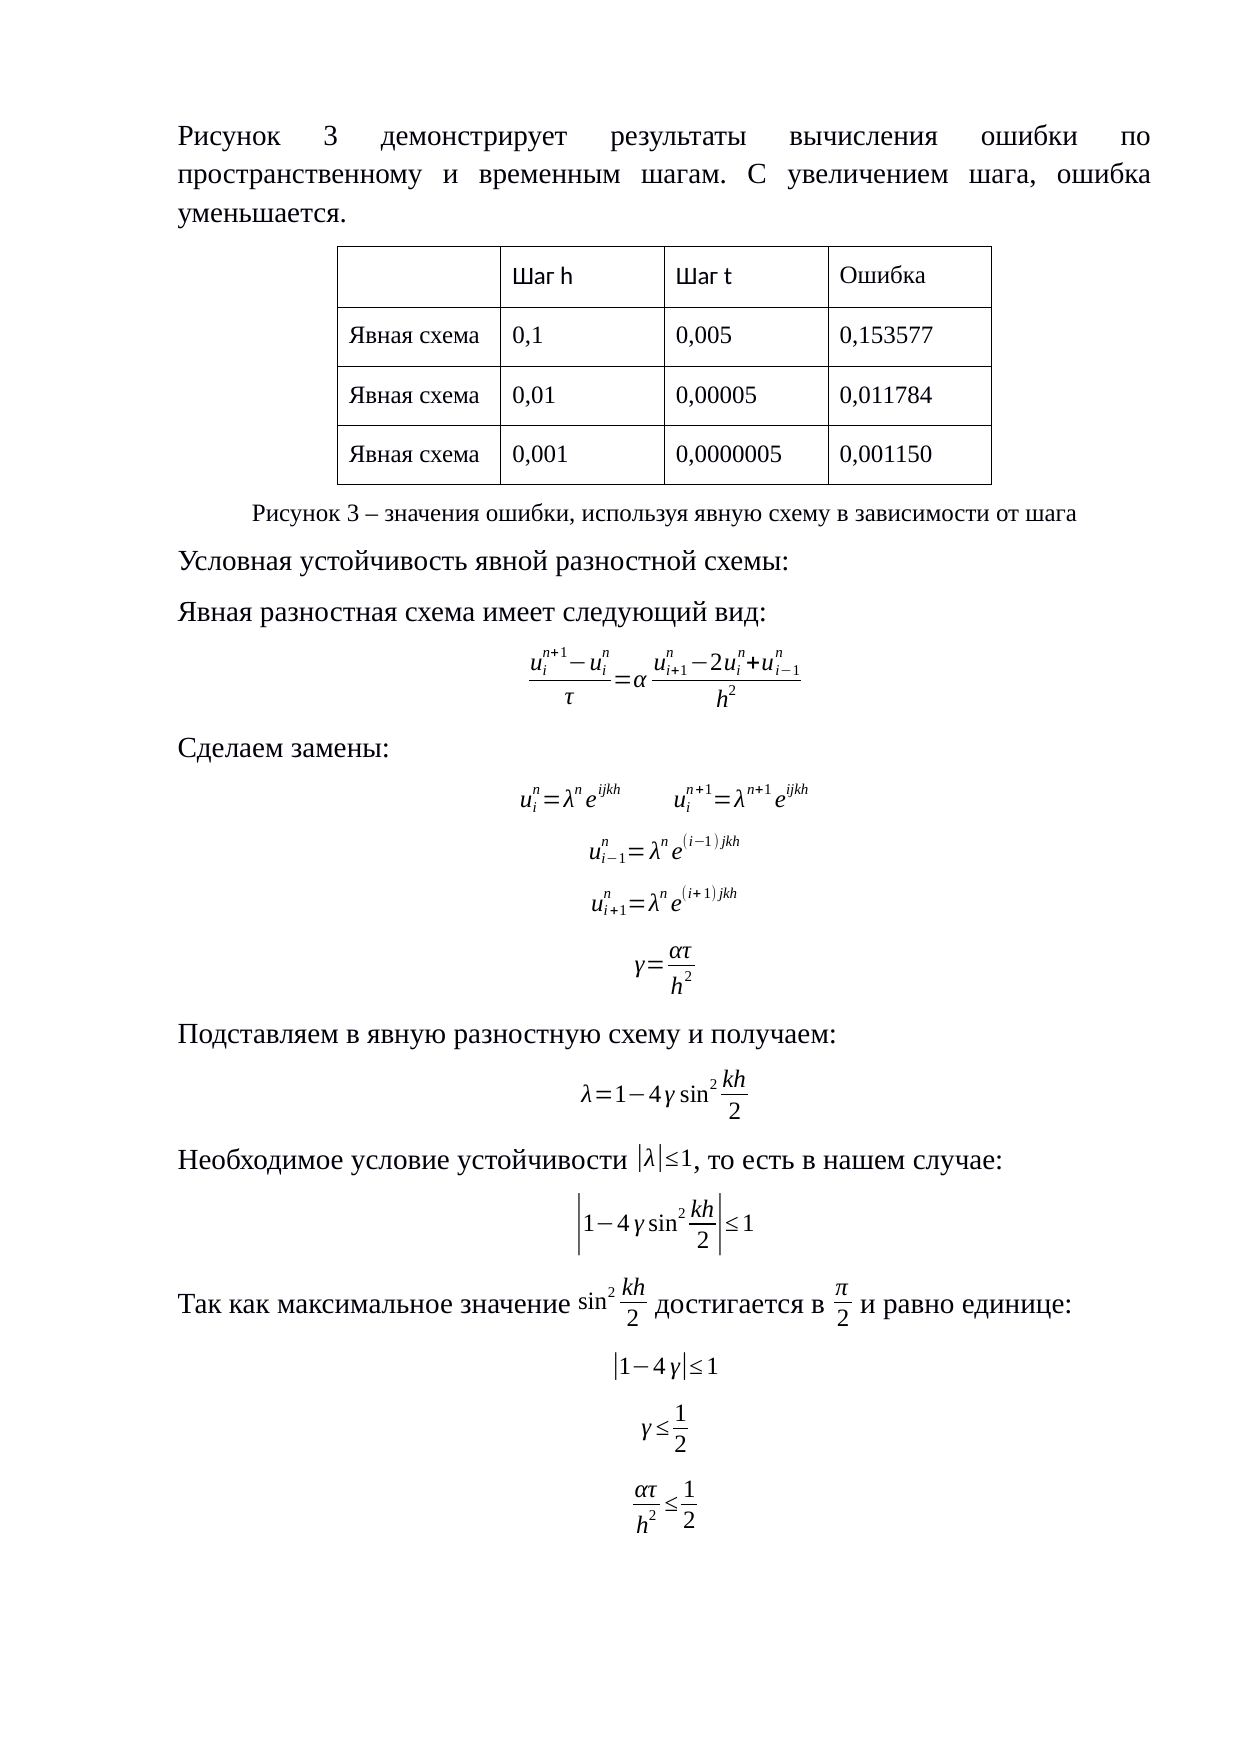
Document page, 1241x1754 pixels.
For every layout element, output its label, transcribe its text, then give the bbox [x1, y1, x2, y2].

table_cell 0,153577 [829, 308, 991, 366]
text Подставляем в явную разностную схему и получаем: [177, 1016, 1152, 1049]
table_header [338, 247, 500, 307]
table_cell 0,0000005 [665, 426, 828, 484]
text Явная разностная схема имеет следующий вид: [177, 594, 1152, 627]
text Условная устойчивость явной разностной схемы: [177, 543, 1152, 577]
table_cell Явная схема [338, 367, 500, 425]
table_cell 0,01 [501, 367, 664, 425]
table_cell 0,00005 [665, 367, 828, 425]
table_cell Явная схема [338, 308, 500, 366]
table_header Шаг t [665, 247, 828, 307]
text Так как максимальное значение достигается в и равно единице: [177, 1274, 1152, 1333]
table_cell 0,1 [501, 308, 664, 366]
table_header Шаг h [501, 247, 664, 307]
text Сделаем замены: [177, 731, 1152, 764]
text Необходимое условие устойчивости , то есть в нашем случае: [177, 1142, 1152, 1175]
table_cell 0,001 [501, 426, 664, 484]
text Рисунок 3 – значения ошибки, используя явную схему в зависимости от шага [177, 498, 1152, 527]
text Рисунок 3 демонстрирует результаты вычисления ошибки по пространственному и временным шагам. С увеличением шага, ошибка уменьшается. [177, 118, 1152, 229]
table_cell Явная схема [338, 426, 500, 484]
table_cell 0,001150 [829, 426, 991, 484]
table_cell 0,011784 [829, 367, 991, 425]
table_cell 0,005 [665, 308, 828, 366]
table_header Ошибка [829, 247, 991, 307]
